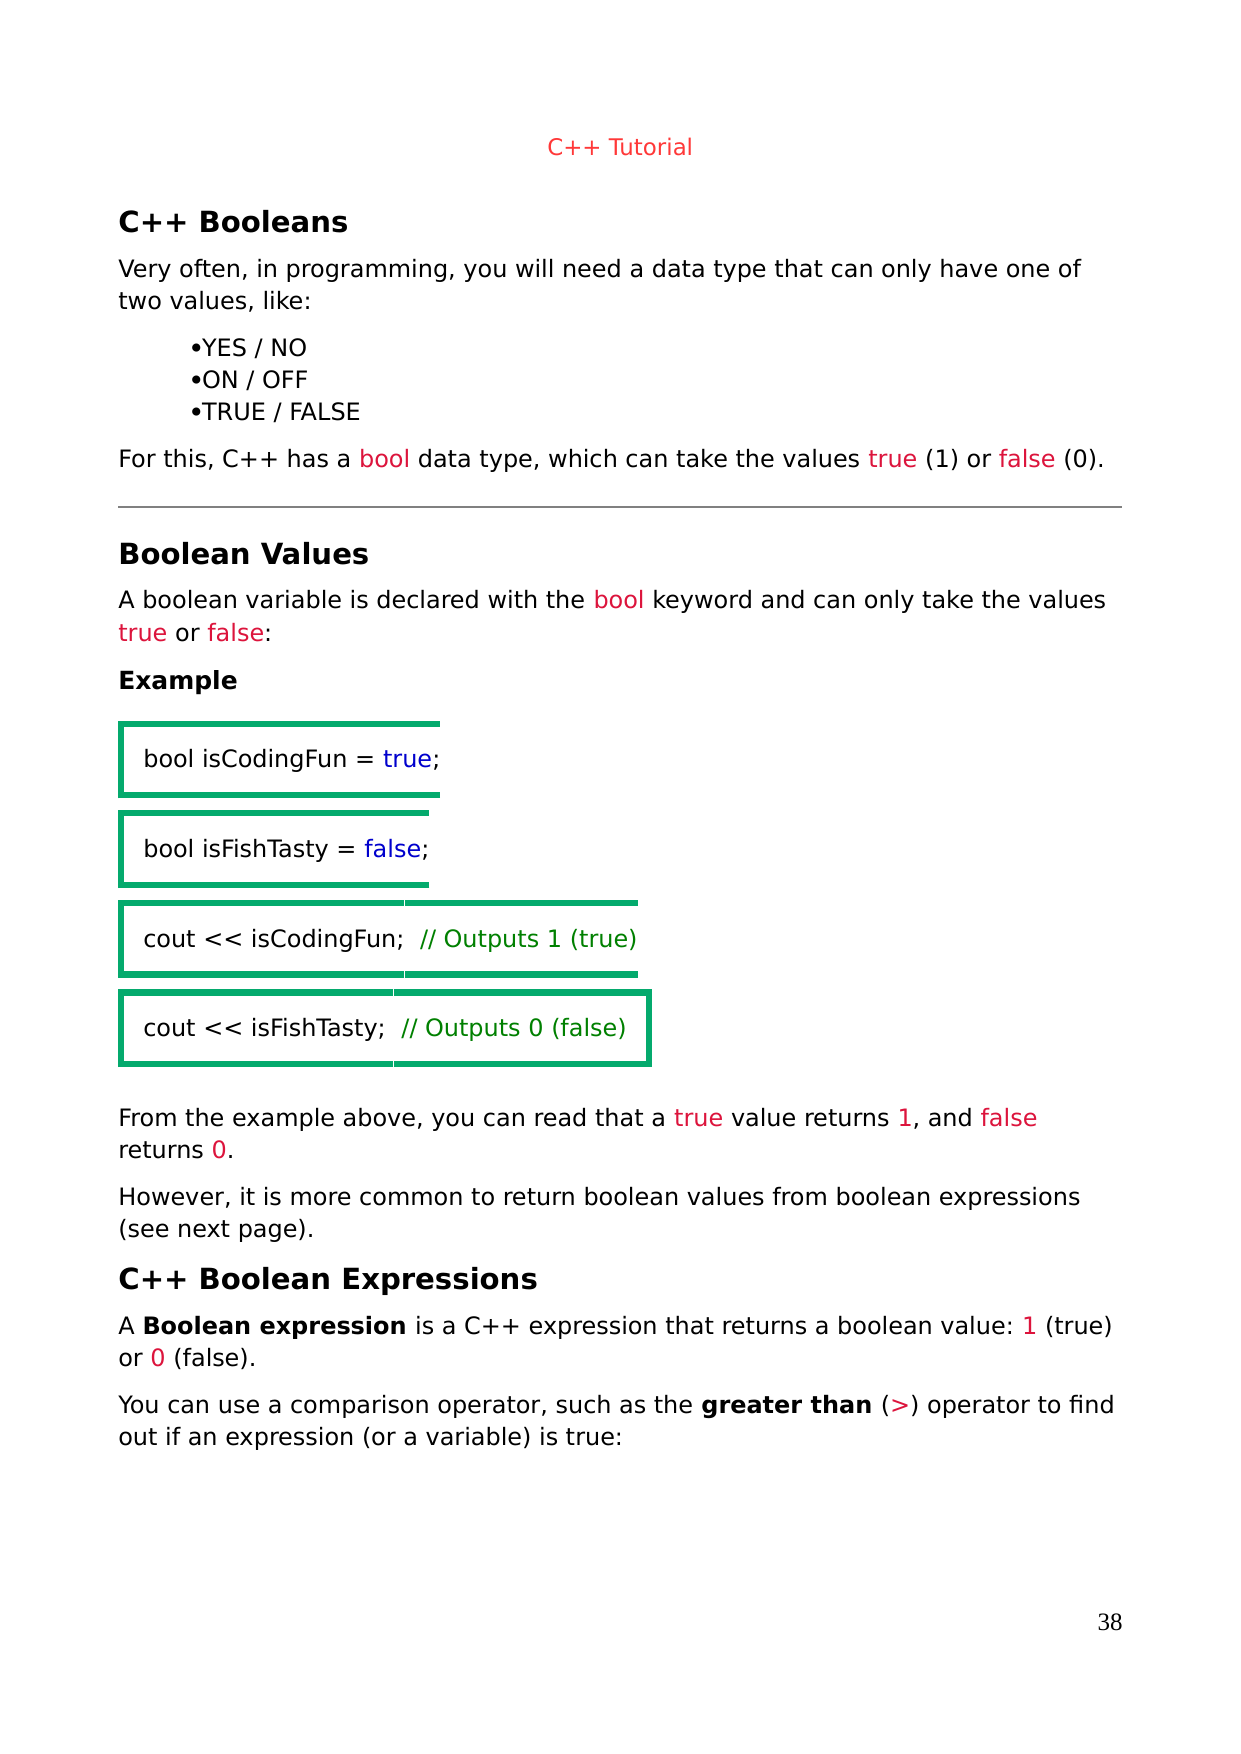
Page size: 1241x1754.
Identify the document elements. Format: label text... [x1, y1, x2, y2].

subtitle C++ Booleans [118, 206, 1122, 239]
subtitle Example [118, 666, 1122, 696]
subtitle C++ Boolean Expressions [118, 1262, 1122, 1296]
list ON / OFF [192, 366, 1122, 394]
text From the example above, you can read that a true value returns 1, and false returns 0. [118, 1104, 1122, 1164]
list TRUE / FALSE [192, 398, 1122, 426]
subtitle Boolean Values [118, 537, 1122, 571]
text A boolean variable is declared with the bool keyword and can only take the values true or false: [118, 587, 1122, 647]
text However, it is more common to return boolean values from boolean expressions (see next page). [118, 1183, 1122, 1243]
text For this, C++ has a bool data type, which can take the values true (1) or false (0). [118, 445, 1122, 473]
text Very often, in programming, you will need a data type that can only have one of two values, like: [118, 255, 1122, 315]
text bool isCodingFun = true; bool isFishTasty = false; cout << isCodingFun; // Outputs 1 (true) cout << isFishTasty; // Outputs 0 (false) [118, 721, 1122, 1067]
list YES / NO [192, 334, 1122, 362]
text A Boolean expression is a C++ expression that returns a boolean value: 1 (true) or 0 (false). [118, 1312, 1122, 1372]
text You can use a comparison operator, such as the greater than (>) operator to find out if an expression (or a variable) is true: [118, 1391, 1122, 1451]
